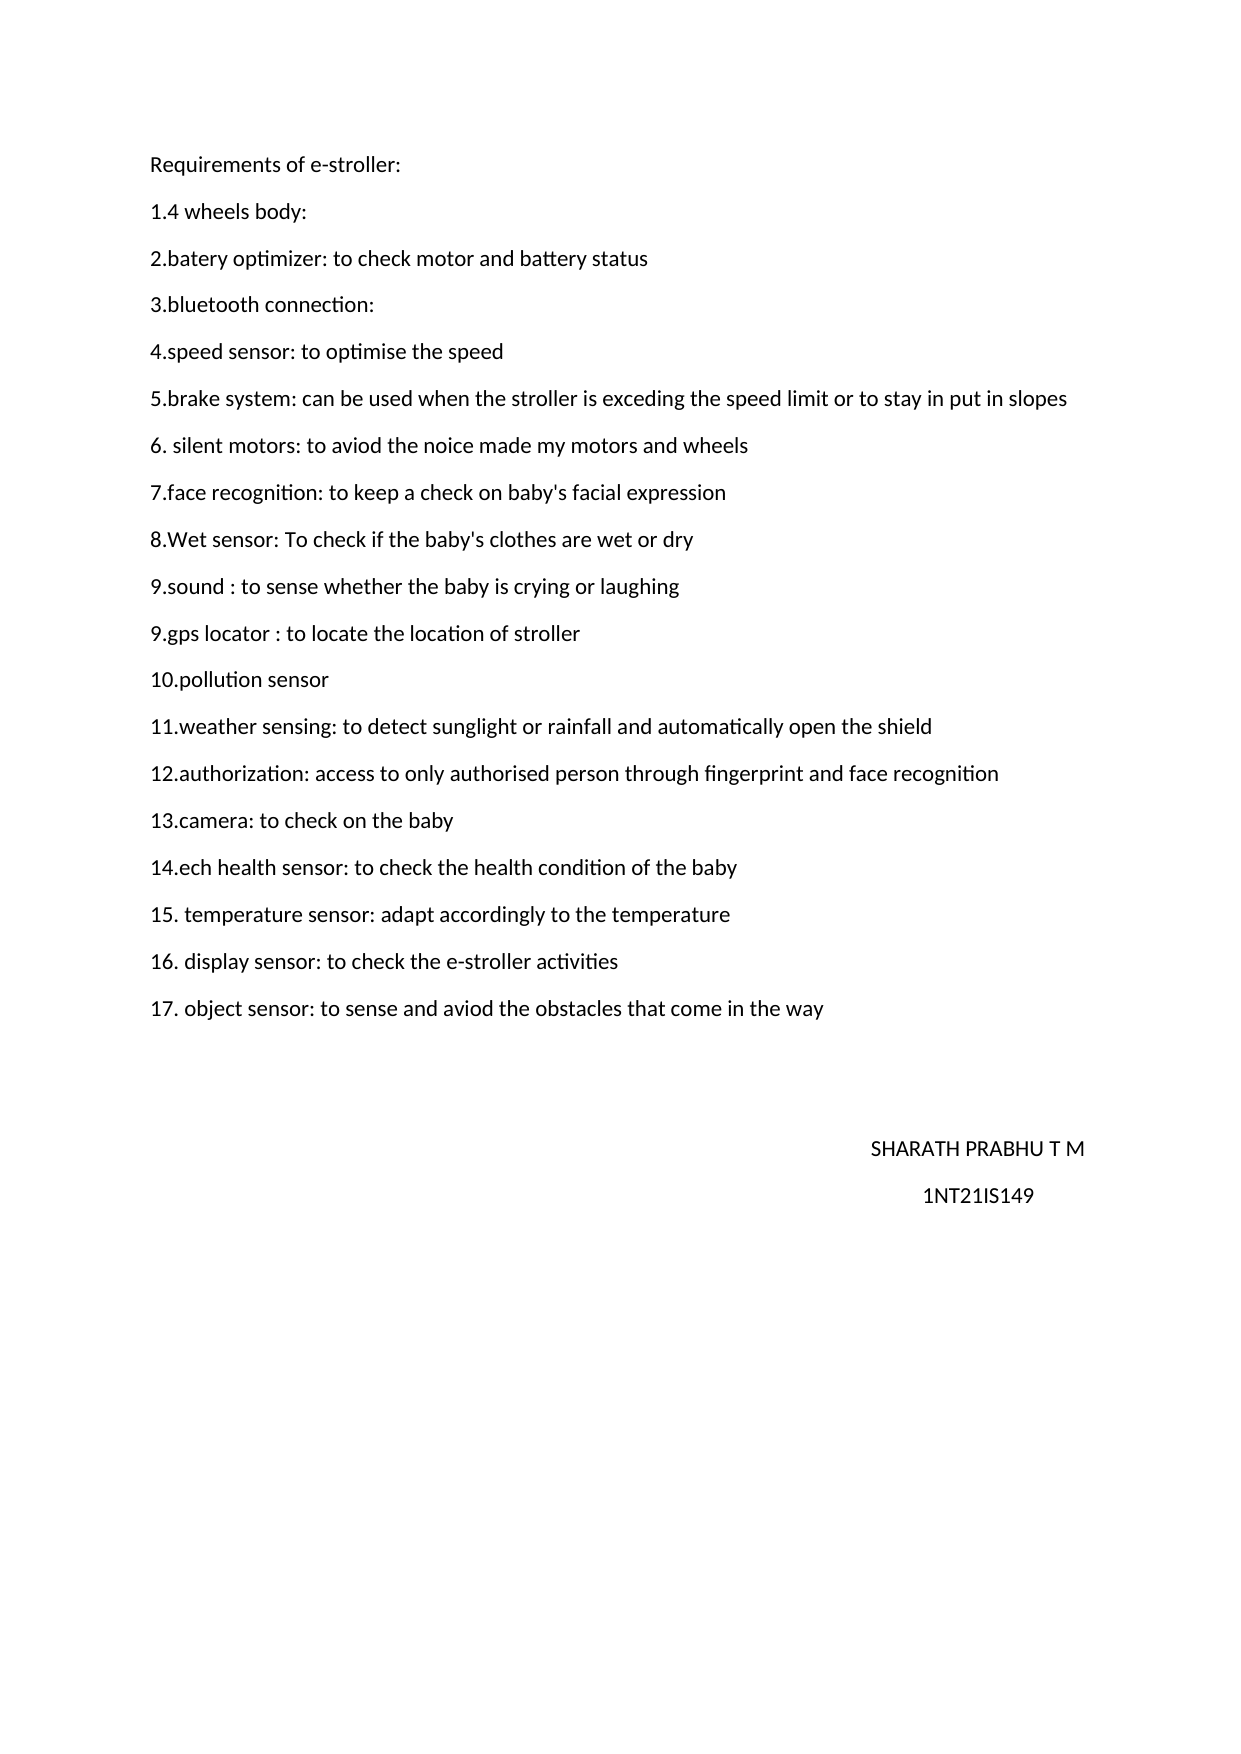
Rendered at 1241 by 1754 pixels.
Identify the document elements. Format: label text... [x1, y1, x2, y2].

text 2.batery optimizer: to check motor and battery status [150, 244, 1090, 272]
text 14.ech health sensor: to check the health condition of the baby [150, 853, 1090, 881]
text 7.face recognition: to keep a check on baby's facial expression [150, 478, 1090, 506]
text 6. silent motors: to aviod the noice made my motors and wheels [150, 431, 1090, 459]
text 12.authorization: access to only authorised person through fingerprint and face recognition [150, 759, 1090, 787]
text 5.brake system: can be used when the stroller is exceding the speed limit or to stay in put in slopes [150, 384, 1090, 412]
text 10.pollution sensor [150, 666, 1090, 694]
text Requirements of e-stroller: [150, 150, 1090, 178]
text 3.bluetooth connection: [150, 291, 1090, 319]
text 11.weather sensing: to detect sunglight or rainfall and automatically open the shield [150, 712, 1090, 741]
text SHARATH PRABHU T M [150, 1134, 1090, 1162]
text 8.Wet sensor: To check if the baby's clothes are wet or dry [150, 525, 1090, 553]
text 17. object sensor: to sense and aviod the obstacles that come in the way [150, 994, 1090, 1022]
text 1NT21IS149 [150, 1181, 1090, 1209]
text 1.4 wheels body: [150, 197, 1090, 225]
text 9.gps locator : to locate the location of stroller [150, 619, 1090, 647]
text 9.sound : to sense whether the baby is crying or laughing [150, 572, 1090, 600]
text 4.speed sensor: to optimise the speed [150, 337, 1090, 366]
text 13.camera: to check on the baby [150, 806, 1090, 834]
text 15. temperature sensor: adapt accordingly to the temperature [150, 900, 1090, 928]
text 16. display sensor: to check the e-stroller activities [150, 947, 1090, 975]
